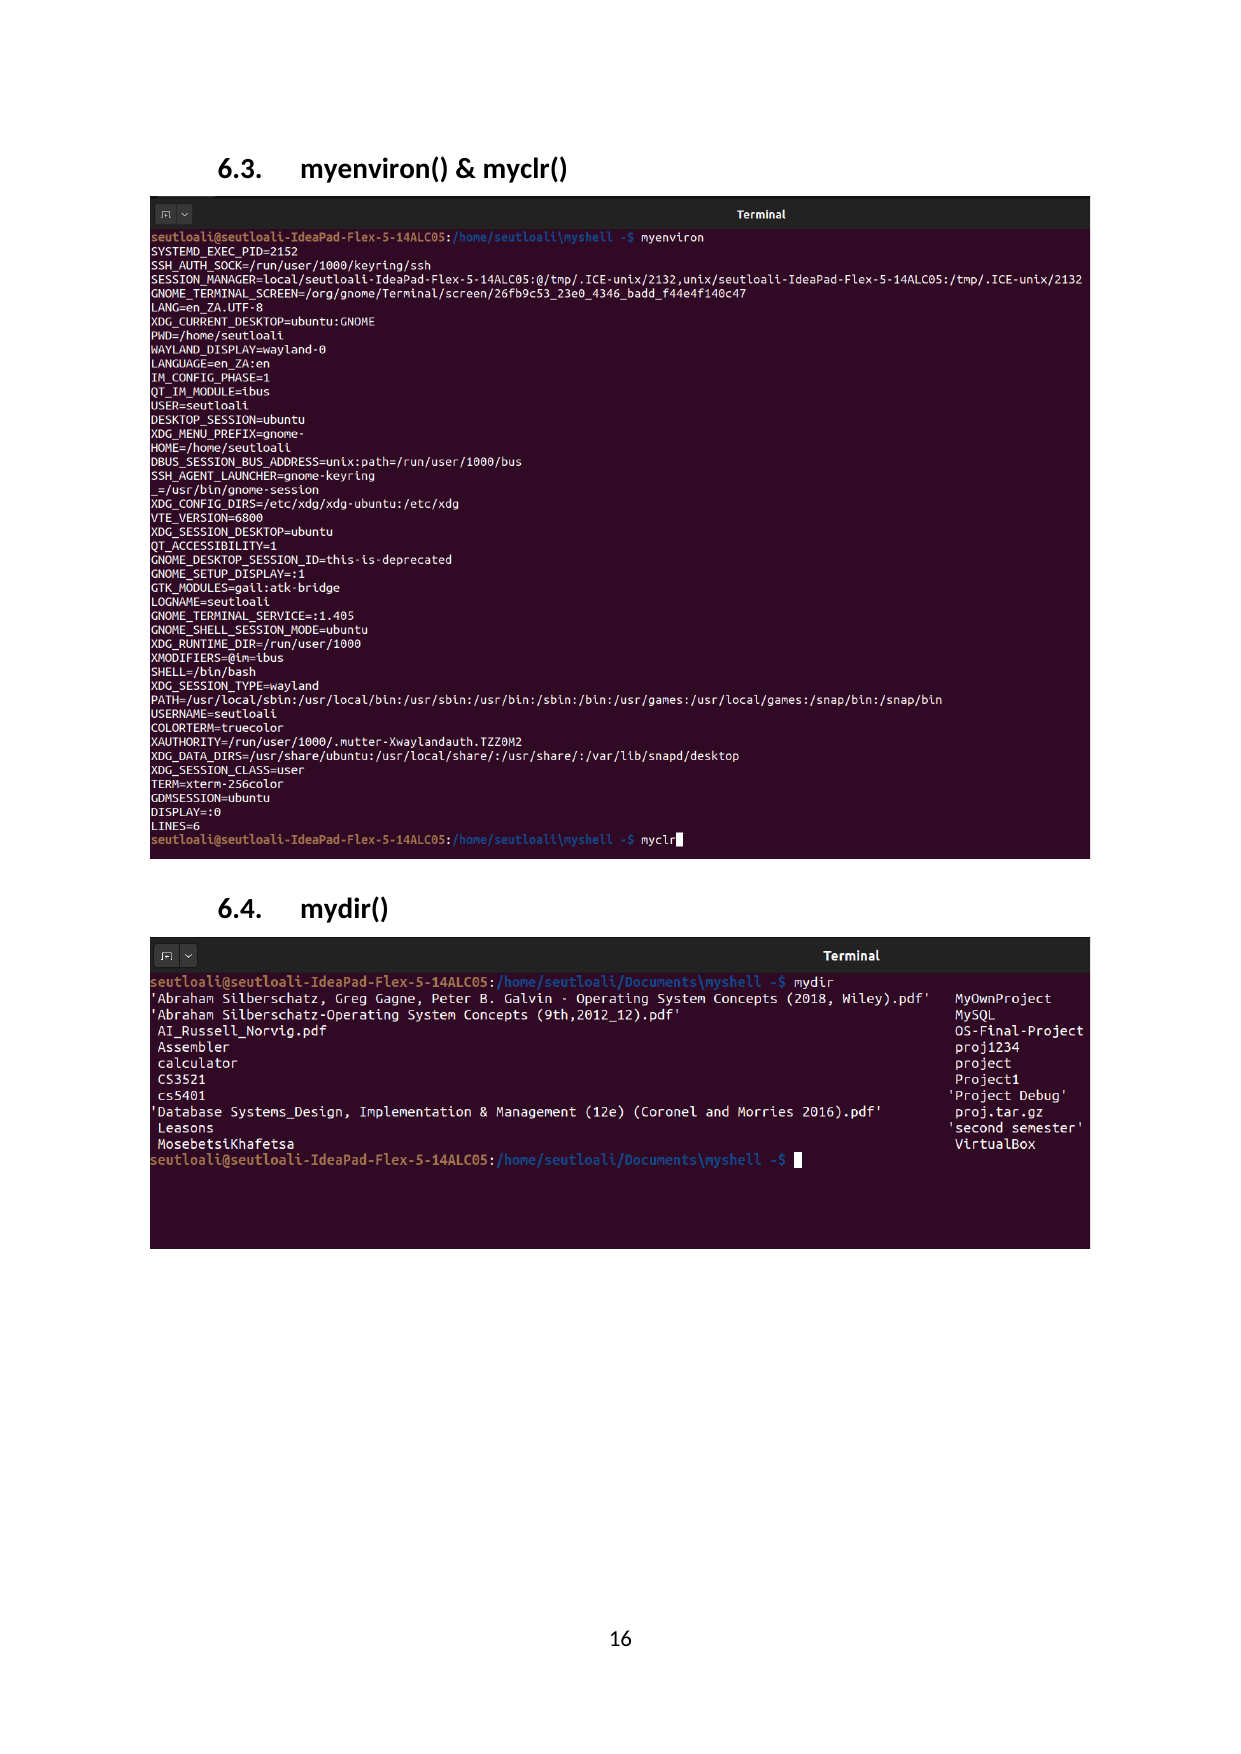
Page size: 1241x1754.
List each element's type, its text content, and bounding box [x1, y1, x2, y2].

subtitle myenviron() & myclr() [262, 150, 1090, 186]
picture [150, 937, 1091, 1249]
picture [150, 196, 1091, 859]
subtitle mydir() [262, 890, 1090, 926]
